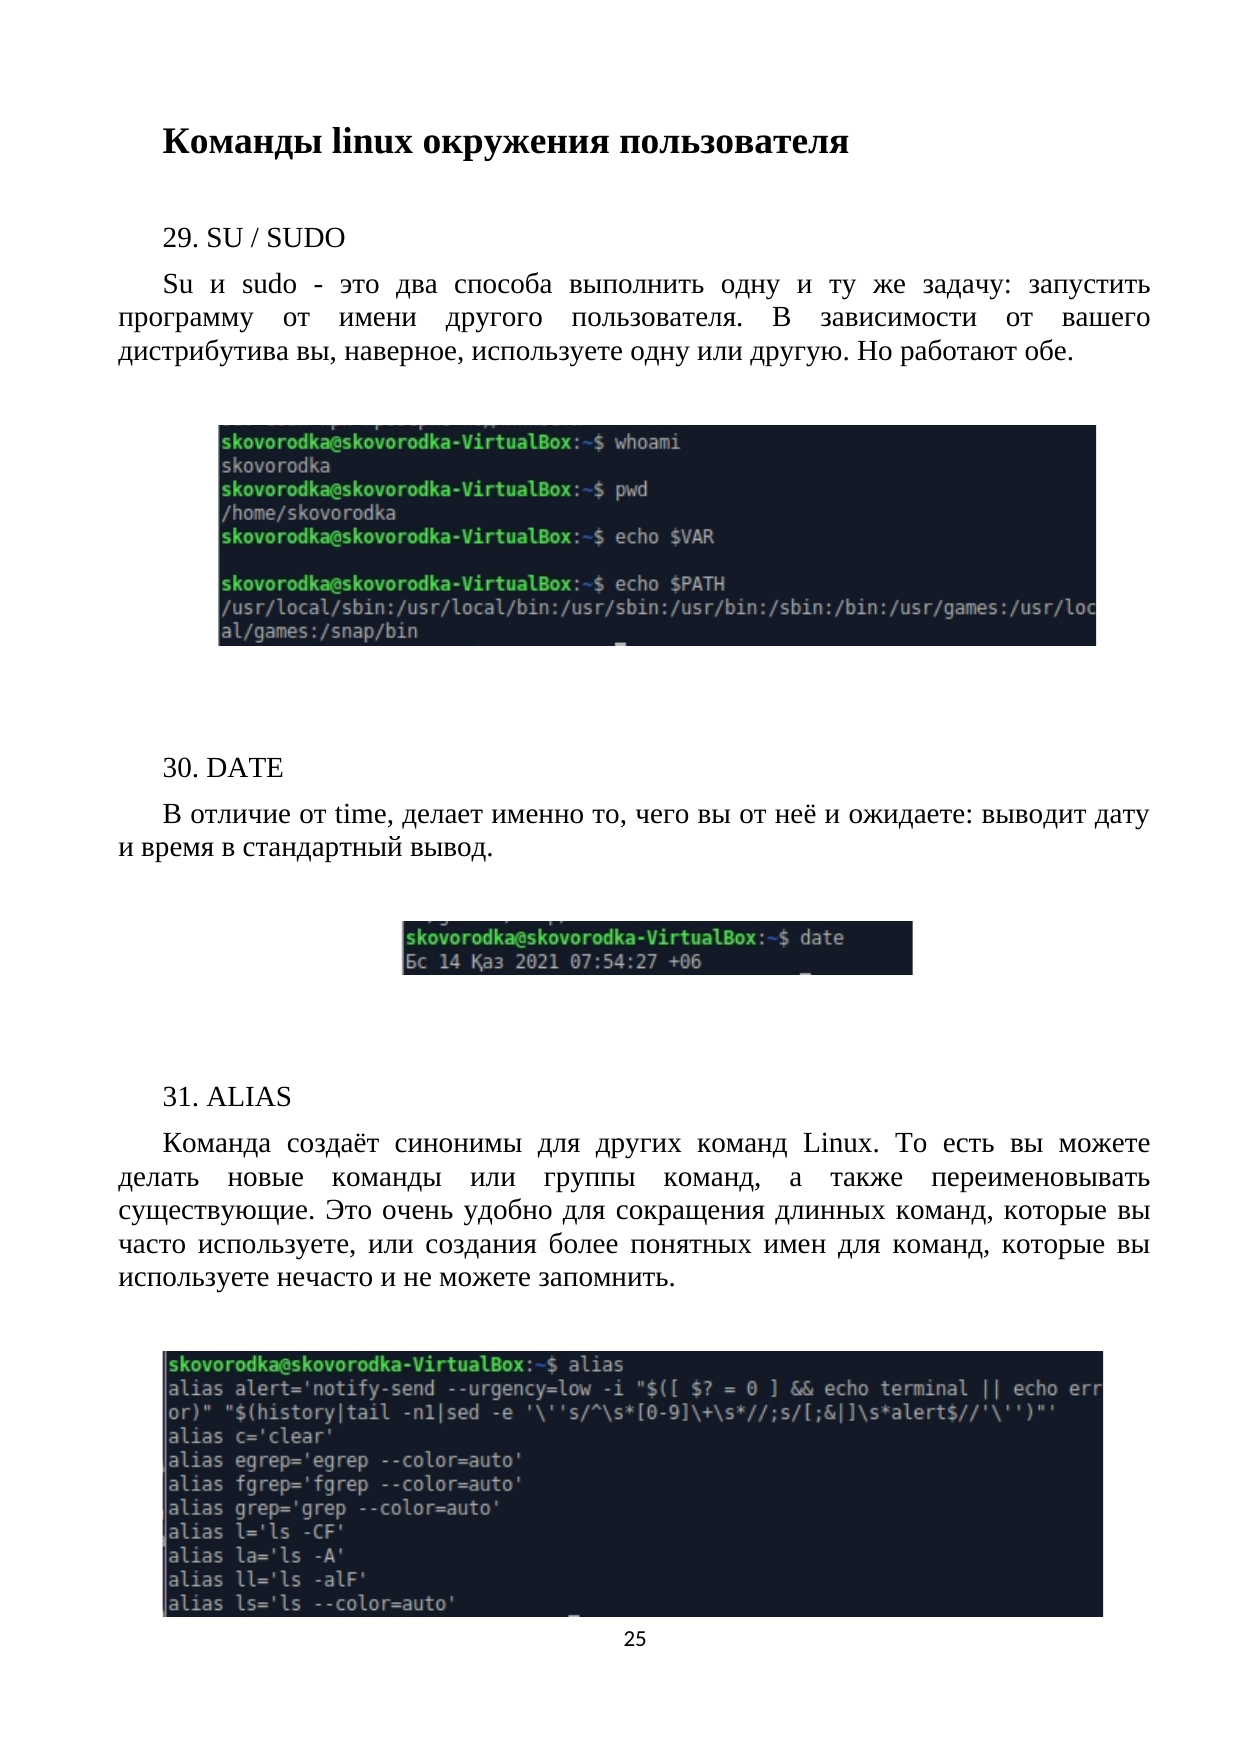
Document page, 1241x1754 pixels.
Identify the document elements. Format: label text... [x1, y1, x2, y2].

text 31. ALIAS [118, 1079, 1152, 1113]
text Команда создаёт синонимы для других команд Linux. То есть вы можете делать новые команды или группы команд, а также переименовывать существующие. Это очень удобно для сокращения длинных команд, которые вы часто используете, или создания более понятных имен для команд, которые вы используете нечасто и не можете запомнить. [118, 1125, 1152, 1293]
text 29. SU / SUDO [118, 220, 1152, 253]
picture [218, 425, 1097, 646]
text В отличие от time, делает именно то, чего вы от неё и ожидаете: выводит дату и время в стандартный вывод. [118, 796, 1152, 863]
picture [401, 921, 913, 975]
text 30. DATE [118, 750, 1152, 783]
text Su и sudo - это два способа выполнить одну и ту же задачу: запустить программу от имени другого пользователя. В зависимости от вашего дистрибутива вы, наверное, используете одну или другую. Но работают обе. [118, 266, 1152, 366]
text Команды linux окружения пользователя [118, 118, 1152, 161]
picture [162, 1351, 1104, 1617]
